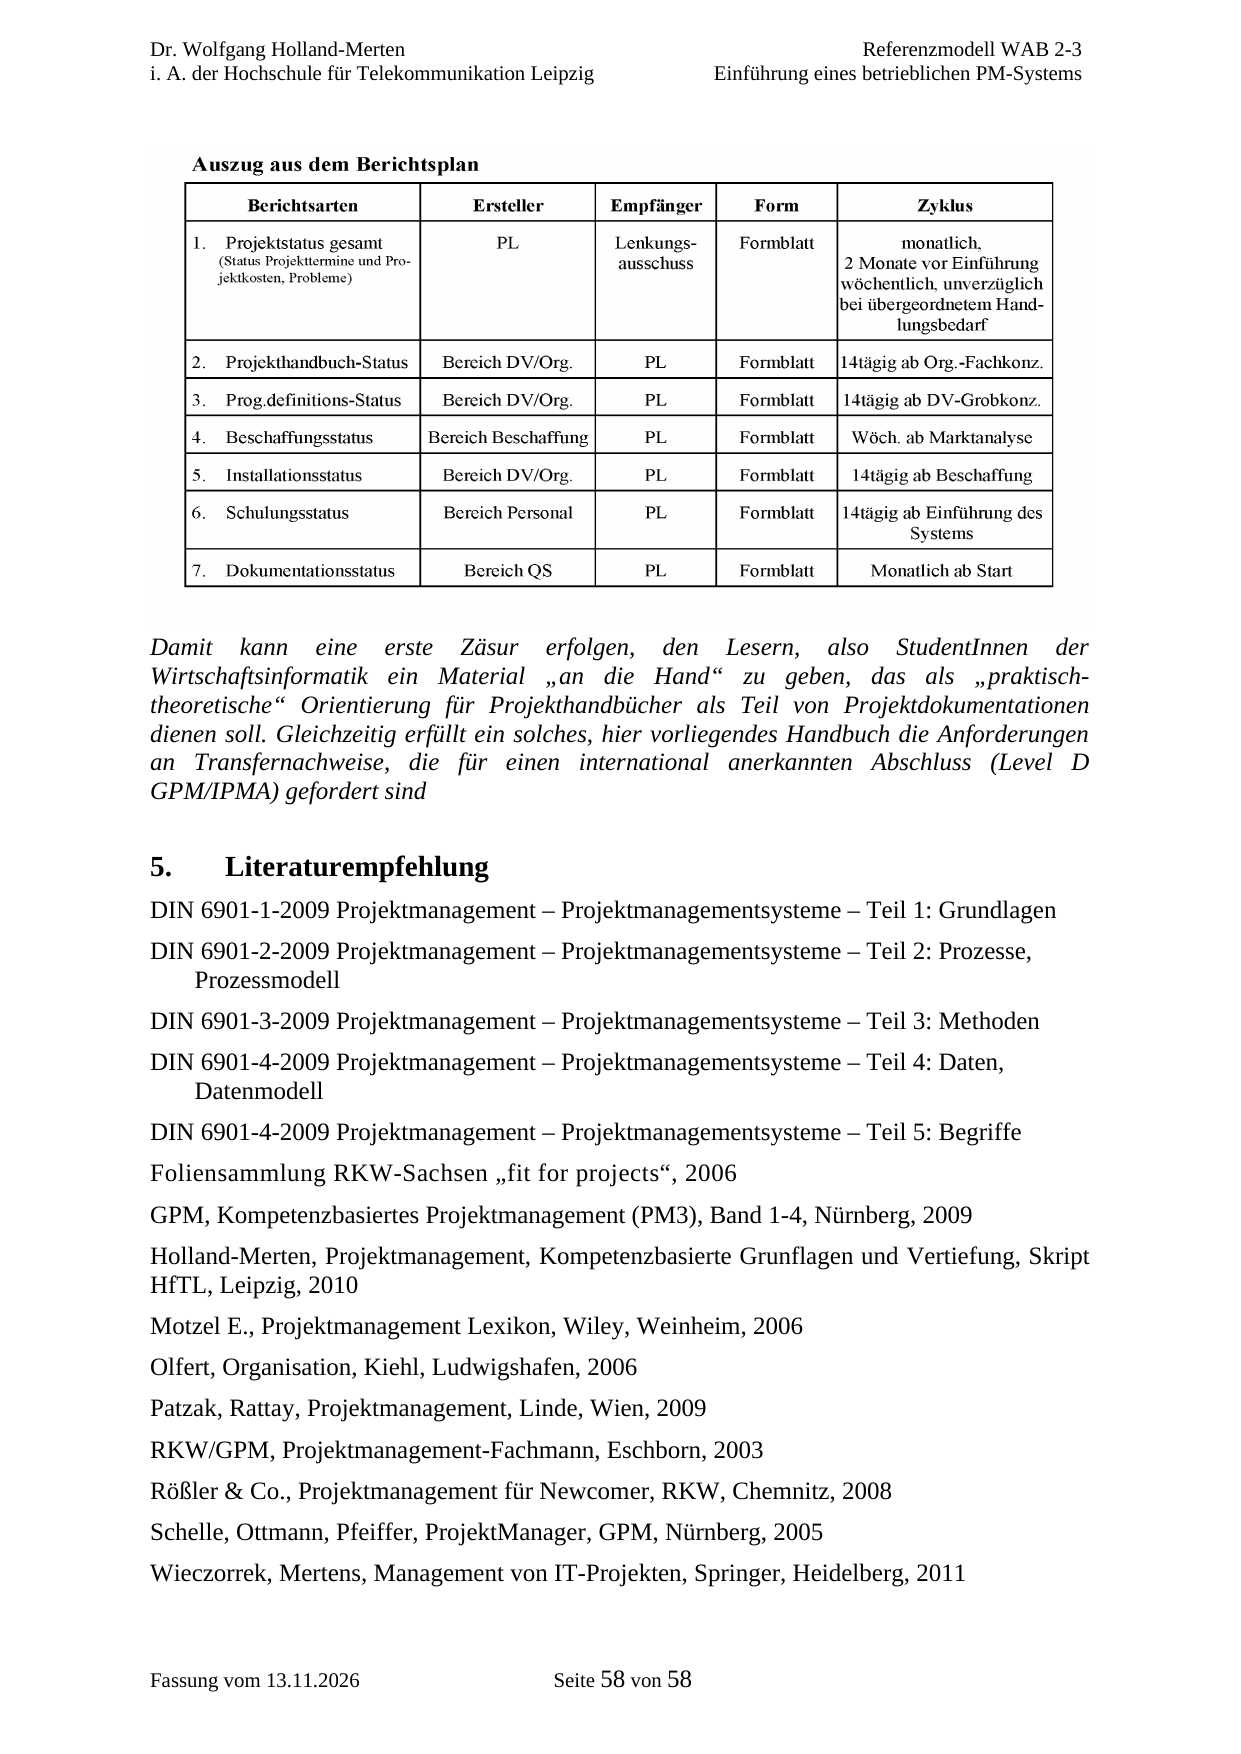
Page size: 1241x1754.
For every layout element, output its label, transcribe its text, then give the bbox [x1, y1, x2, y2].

text DIN 6901-4-2009 Projektmanagement – Projektmanagementsysteme – Teil 5: Begriffe [150, 1117, 1090, 1146]
text Holland-Merten, Projektmanagement, Kompetenzbasierte Grunflagen und Vertiefung, Skript HfTL, Leipzig, 2010 [150, 1241, 1090, 1298]
text RKW/GPM, Projektmanagement-Fachmann, Eschborn, 2003 [150, 1435, 1090, 1463]
text Patzak, Rattay, Projektmanagement, Linde, Wien, 2009 [150, 1393, 1090, 1422]
text Damit kann eine erste Zäsur erfolgen, den Lesern, also StudentInnen der Wirtschaftsinformatik ein Material „an die Hand“ zu geben, das als „praktisch-theoretische“ Orientierung für Projekthandbücher als Teil von Projektdokumentationen dienen soll. Gleichzeitig erfüllt ein solches, hier vorliegendes Handbuch die Anforderungen an Transfernachweise, die für einen international anerkannten Abschluss (Level D GPM/IPMA) gefordert sind [150, 632, 1090, 805]
text DIN 6901-2-2009 Projektmanagement – Projektmanagementsysteme – Teil 2: Prozesse, Prozessmodell [150, 936, 1090, 993]
text Olfert, Organisation, Kiehl, Ludwigshafen, 2006 [150, 1352, 1090, 1381]
text Rößler & Co., Projektmanagement für Newcomer, RKW, Chemnitz, 2008 [150, 1476, 1090, 1505]
text Motzel E., Projektmanagement Lexikon, Wiley, Weinheim, 2006 [150, 1311, 1090, 1340]
text Schelle, Ottmann, Pfeiffer, ProjektManager, GPM, Nürnberg, 2005 [150, 1517, 1090, 1546]
text DIN 6901-3-2009 Projektmanagement – Projektmanagementsysteme – Teil 3: Methoden [150, 1006, 1090, 1035]
text Wieczorrek, Mertens, Management von IT-Projekten, Springer, Heidelberg, 2011 [150, 1558, 1090, 1587]
text DIN 6901-4-2009 Projektmanagement – Projektmanagementsysteme – Teil 4: Daten, Datenmodell [150, 1047, 1090, 1105]
text 5. Literaturempfehlung [150, 849, 1090, 882]
text DIN 6901-1-2009 Projektmanagement – Projektmanagementsysteme – Teil 1: Grundlagen [150, 895, 1090, 923]
text GPM, Kompetenzbasiertes Projektmanagement (PM3), Band 1-4, Nürnberg, 2009 [150, 1200, 1090, 1228]
text Foliensammlung RKW-Sachsen „fit for projects“, 2006 [150, 1158, 1090, 1187]
